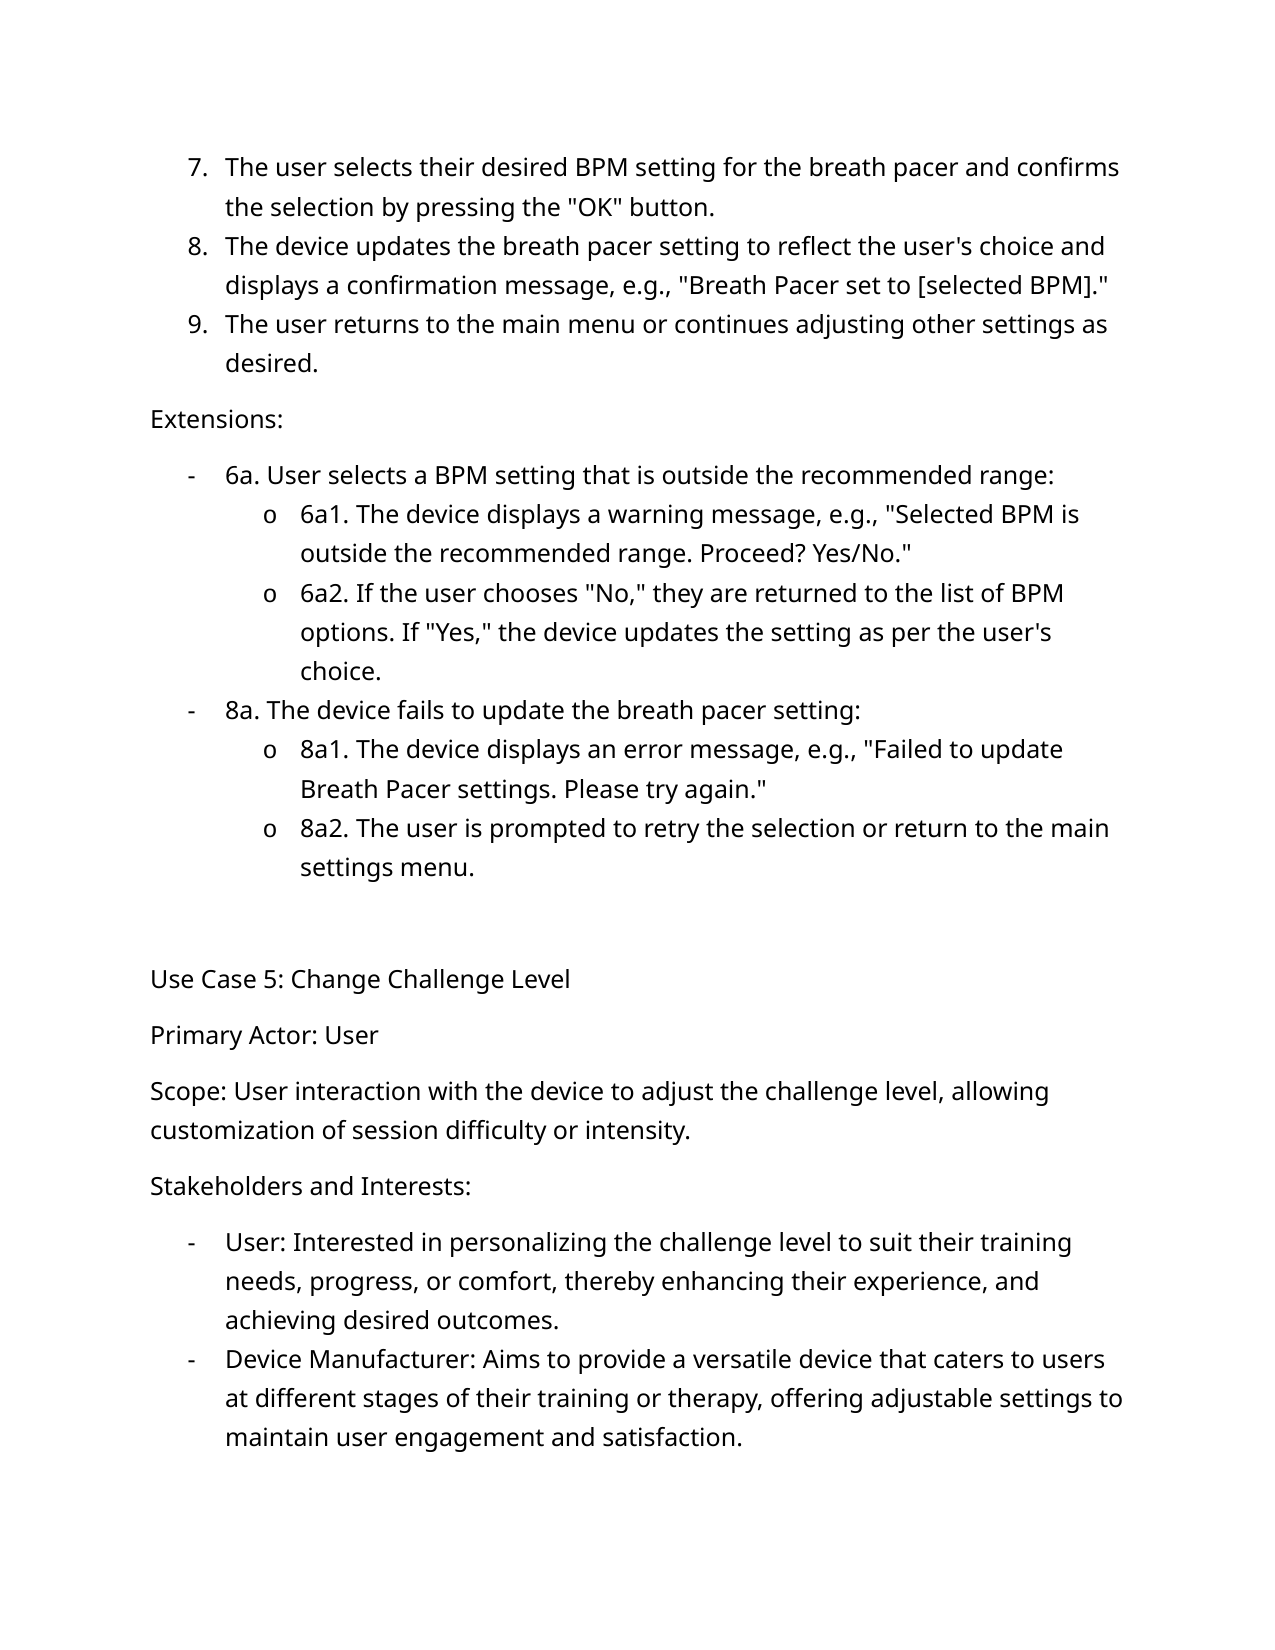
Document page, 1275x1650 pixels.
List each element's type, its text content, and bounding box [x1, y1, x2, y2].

text Extensions: [150, 402, 1125, 436]
list The device updates the breath pacer setting to reflect the user's choice and displays a confirmation message, e.g., "Breath Pacer set to [selected BPM]." [187, 228, 1125, 302]
list User: Interested in personalizing the challenge level to suit their training needs, progress, or comfort, thereby enhancing their experience, and achieving desired outcomes. [187, 1224, 1125, 1337]
list The user selects their desired BPM setting for the breath pacer and confirms the selection by pressing the "OK" button. [187, 150, 1125, 223]
text Stakeholders and Interests: [150, 1168, 1125, 1202]
list 6a. User selects a BPM setting that is outside the recommended range: [187, 457, 1125, 492]
list Device Manufacturer: Aims to provide a versatile device that caters to users at different stages of their training or therapy, offering adjustable settings to maintain user engagement and satisfaction. [187, 1342, 1125, 1454]
list The user returns to the main menu or continues adjusting other settings as desired. [187, 307, 1125, 380]
list 8a. The device fails to update the breath pacer setting: [187, 693, 1125, 727]
list 8a1. The device displays an error message, e.g., "Failed to update Breath Pacer settings. Please try again." [262, 732, 1125, 806]
text Primary Actor: User [150, 1017, 1125, 1052]
list 6a2. If the user chooses "No," they are returned to the list of BPM options. If "Yes," the device updates the setting as per the user's choice. [262, 575, 1125, 688]
list 8a2. The user is prompted to retry the selection or return to the main settings menu. [262, 811, 1125, 884]
text Use Case 5: Change Challenge Level [150, 962, 1125, 996]
list 6a1. The device displays a warning message, e.g., "Selected BPM is outside the recommended range. Proceed? Yes/No." [262, 497, 1125, 570]
text Scope: User interaction with the device to adjust the challenge level, allowing customization of session difficulty or intensity. [150, 1073, 1125, 1147]
